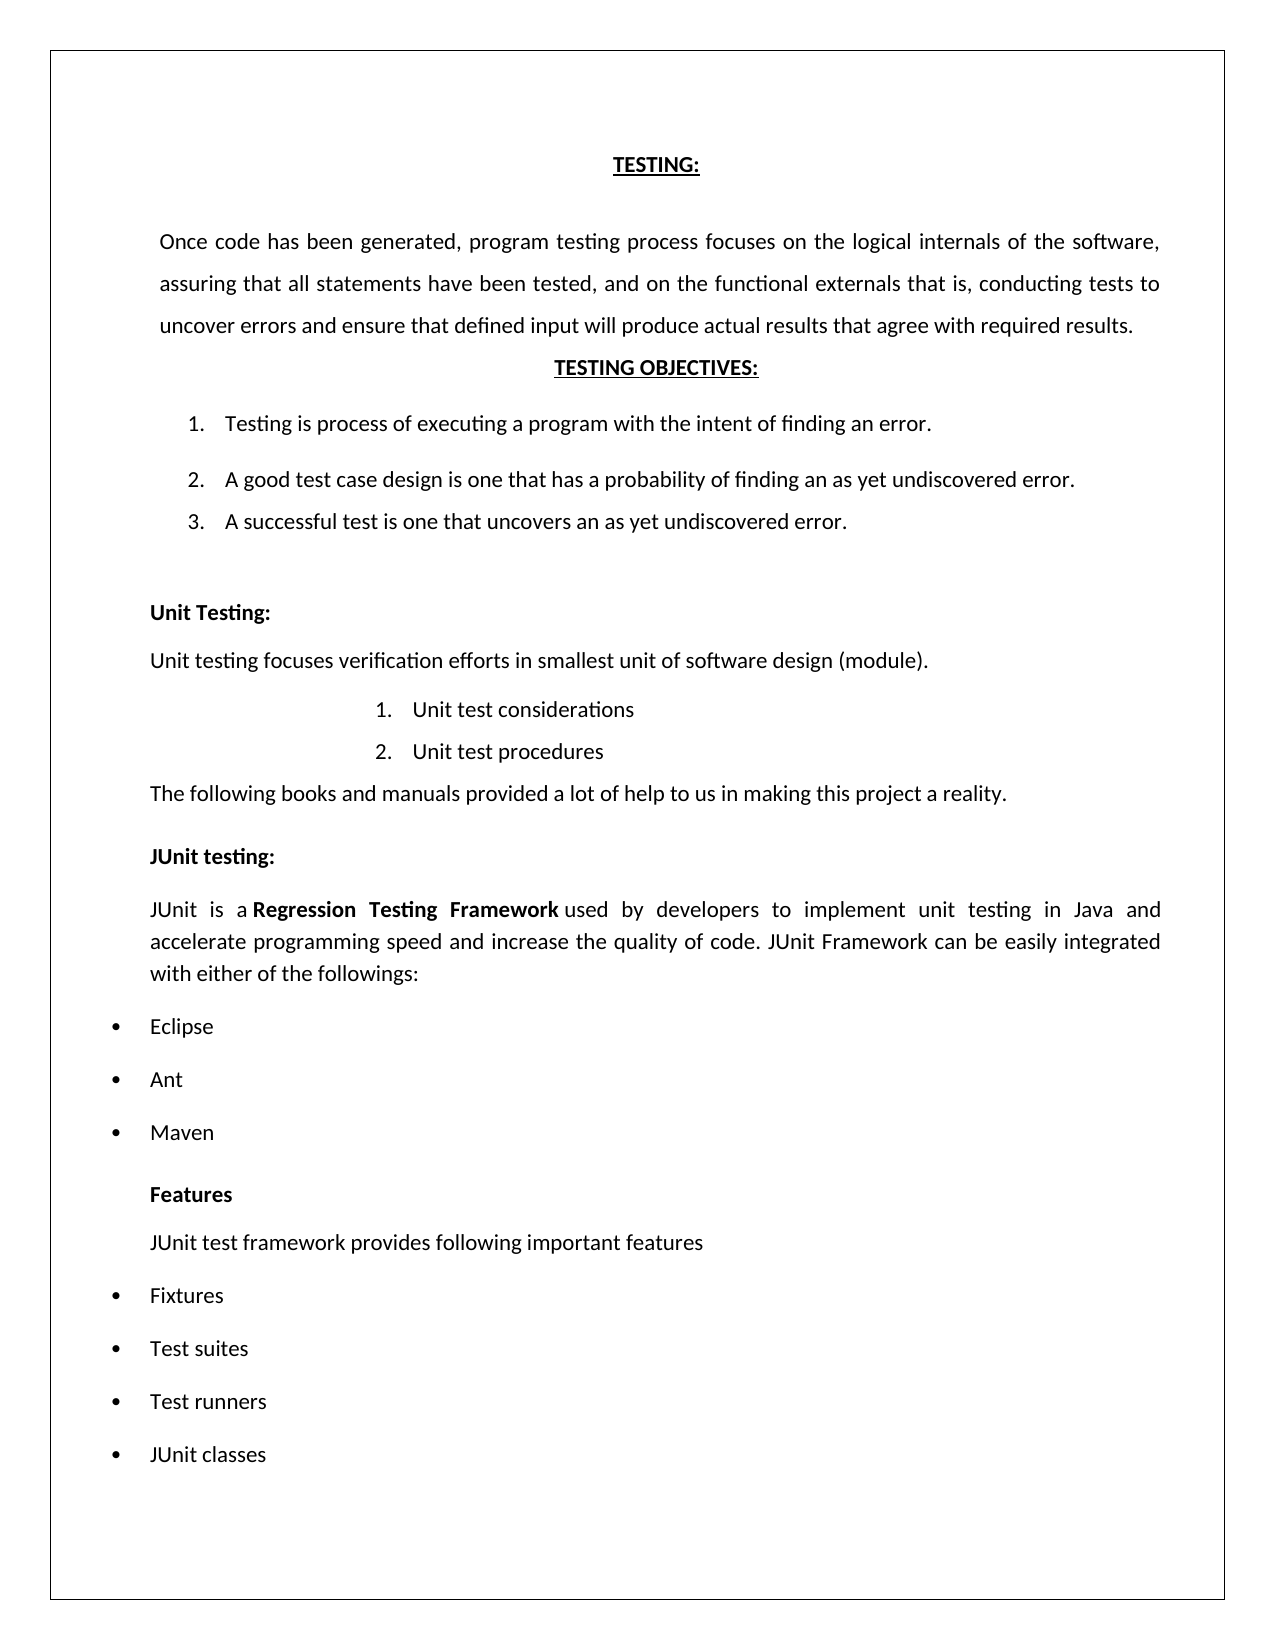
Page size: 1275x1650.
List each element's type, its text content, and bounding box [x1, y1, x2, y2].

list Fixtures [112, 1281, 1162, 1309]
text TESTING: [150, 150, 1162, 178]
text Unit testing focuses verification efforts in smallest unit of software design (module). [150, 647, 1162, 674]
list A successful test is one that uncovers an as yet undiscovered error. [187, 507, 1162, 535]
list Testing is process of executing a program with the intent of finding an error. [187, 409, 1162, 437]
text TESTING OBJECTIVES: [150, 353, 1162, 381]
list Test suites [112, 1334, 1162, 1362]
text JUnit testing: [150, 842, 1162, 870]
list A good test case design is one that has a probability of finding an as yet undiscovered error. [187, 465, 1162, 493]
text JUnit is a Regression Testing Framework used by developers to implement unit testing in Java and accelerate programming speed and increase the quality of code. JUnit Framework can be easily integrated with either of the followings: [150, 895, 1162, 988]
text JUnit test framework provides following important features [150, 1228, 1162, 1256]
text Features [150, 1171, 1157, 1208]
list JUnit classes [112, 1440, 1162, 1468]
list Maven [112, 1118, 1162, 1146]
list Unit test procedures [375, 737, 1162, 765]
list Unit test considerations [375, 695, 1162, 723]
text The following books and manuals provided a lot of help to us in making this project a reality. [150, 779, 1162, 807]
text Once code has been generated, program testing process focuses on the logical internals of the software, assuring that all statements have been tested, and on the functional externals that is, conducting tests to uncover errors and ensure that defined input will produce actual results that agree with required results. [159, 227, 1162, 339]
list Test runners [112, 1387, 1162, 1415]
list Eclipse [112, 1012, 1162, 1040]
text Unit Testing: [150, 598, 1162, 626]
list Ant [112, 1065, 1162, 1093]
